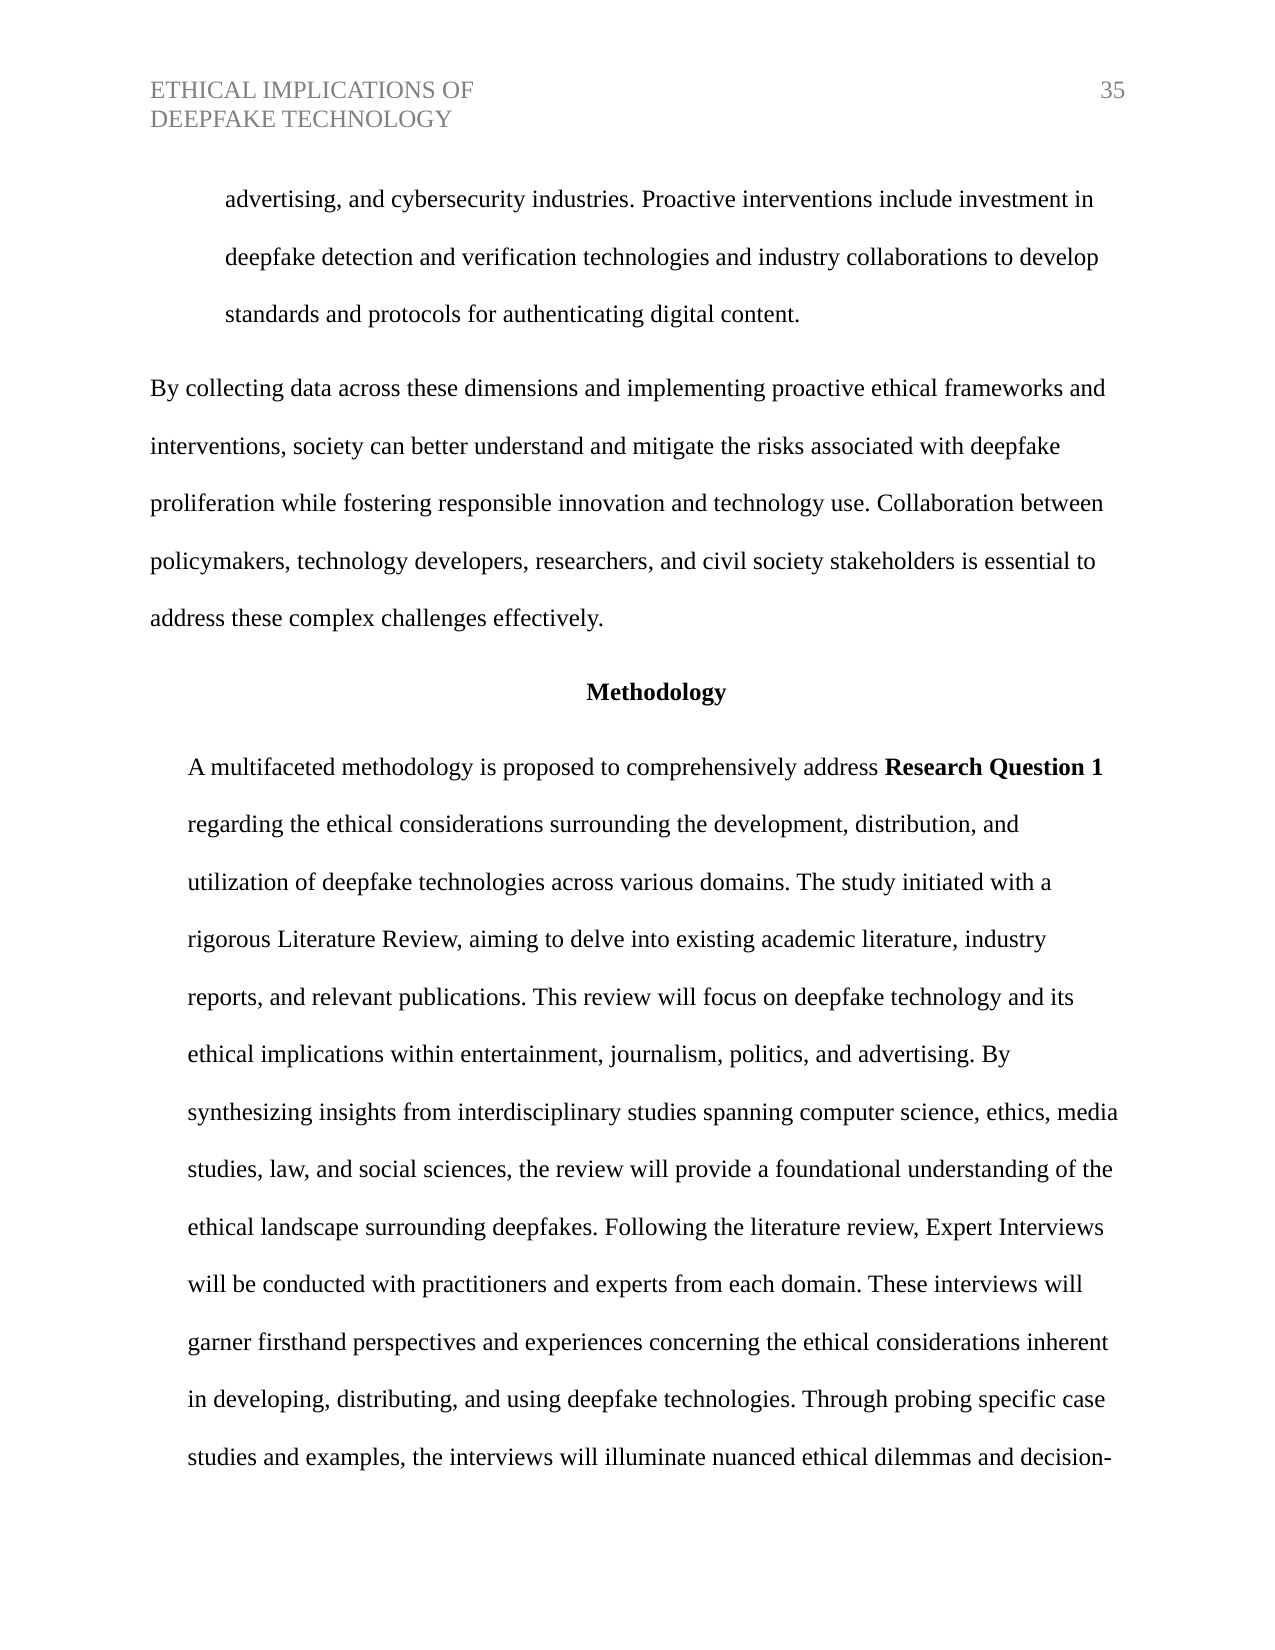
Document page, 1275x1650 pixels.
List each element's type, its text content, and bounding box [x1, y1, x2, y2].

text By collecting data across these dimensions and implementing proactive ethical frameworks and interventions, society can better understand and mitigate the risks associated with deepfake proliferation while fostering responsible innovation and technology use. Collaboration between policymakers, technology developers, researchers, and civil society stakeholders is essential to address these complex challenges effectively. [150, 373, 1125, 632]
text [187, 752, 1125, 1470]
text Methodology [187, 677, 1125, 706]
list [225, 184, 1125, 328]
